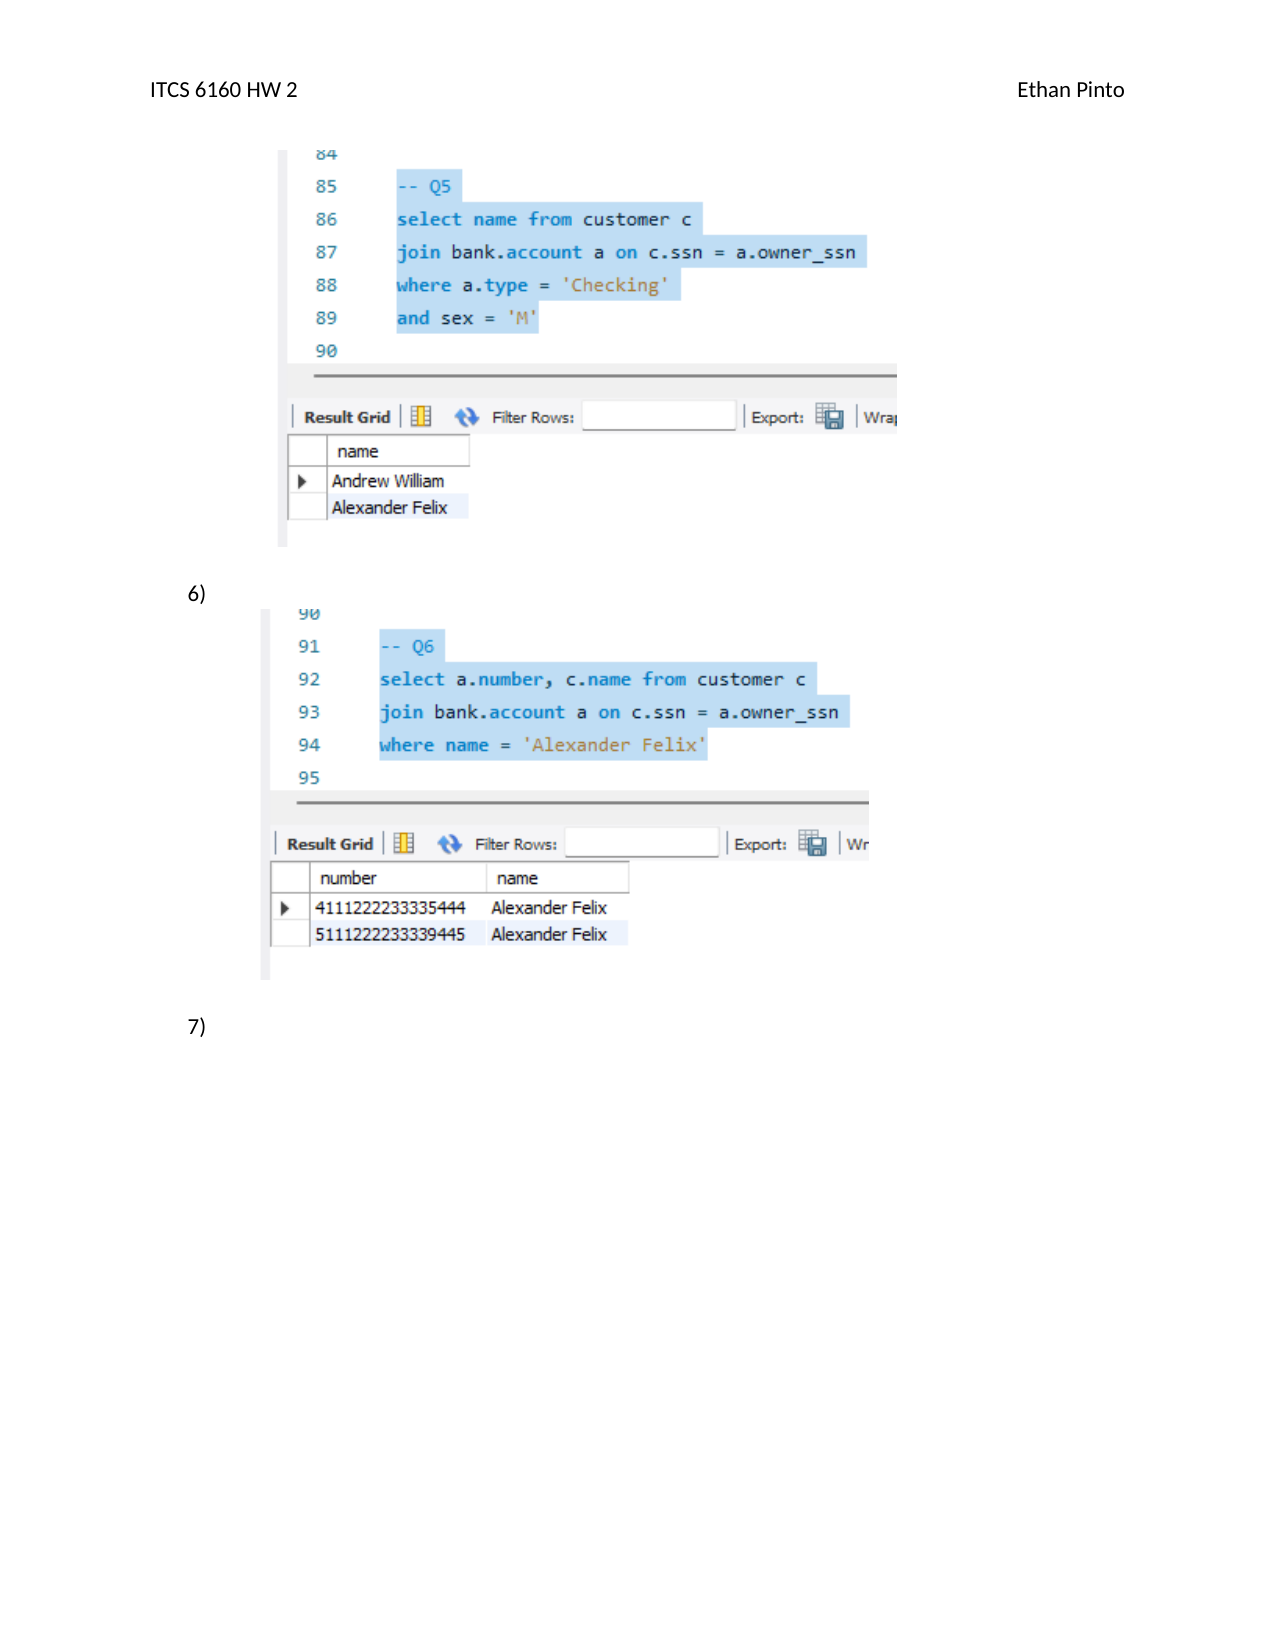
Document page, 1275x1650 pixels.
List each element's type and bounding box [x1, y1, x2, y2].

picture [225, 150, 897, 547]
picture [225, 609, 869, 980]
